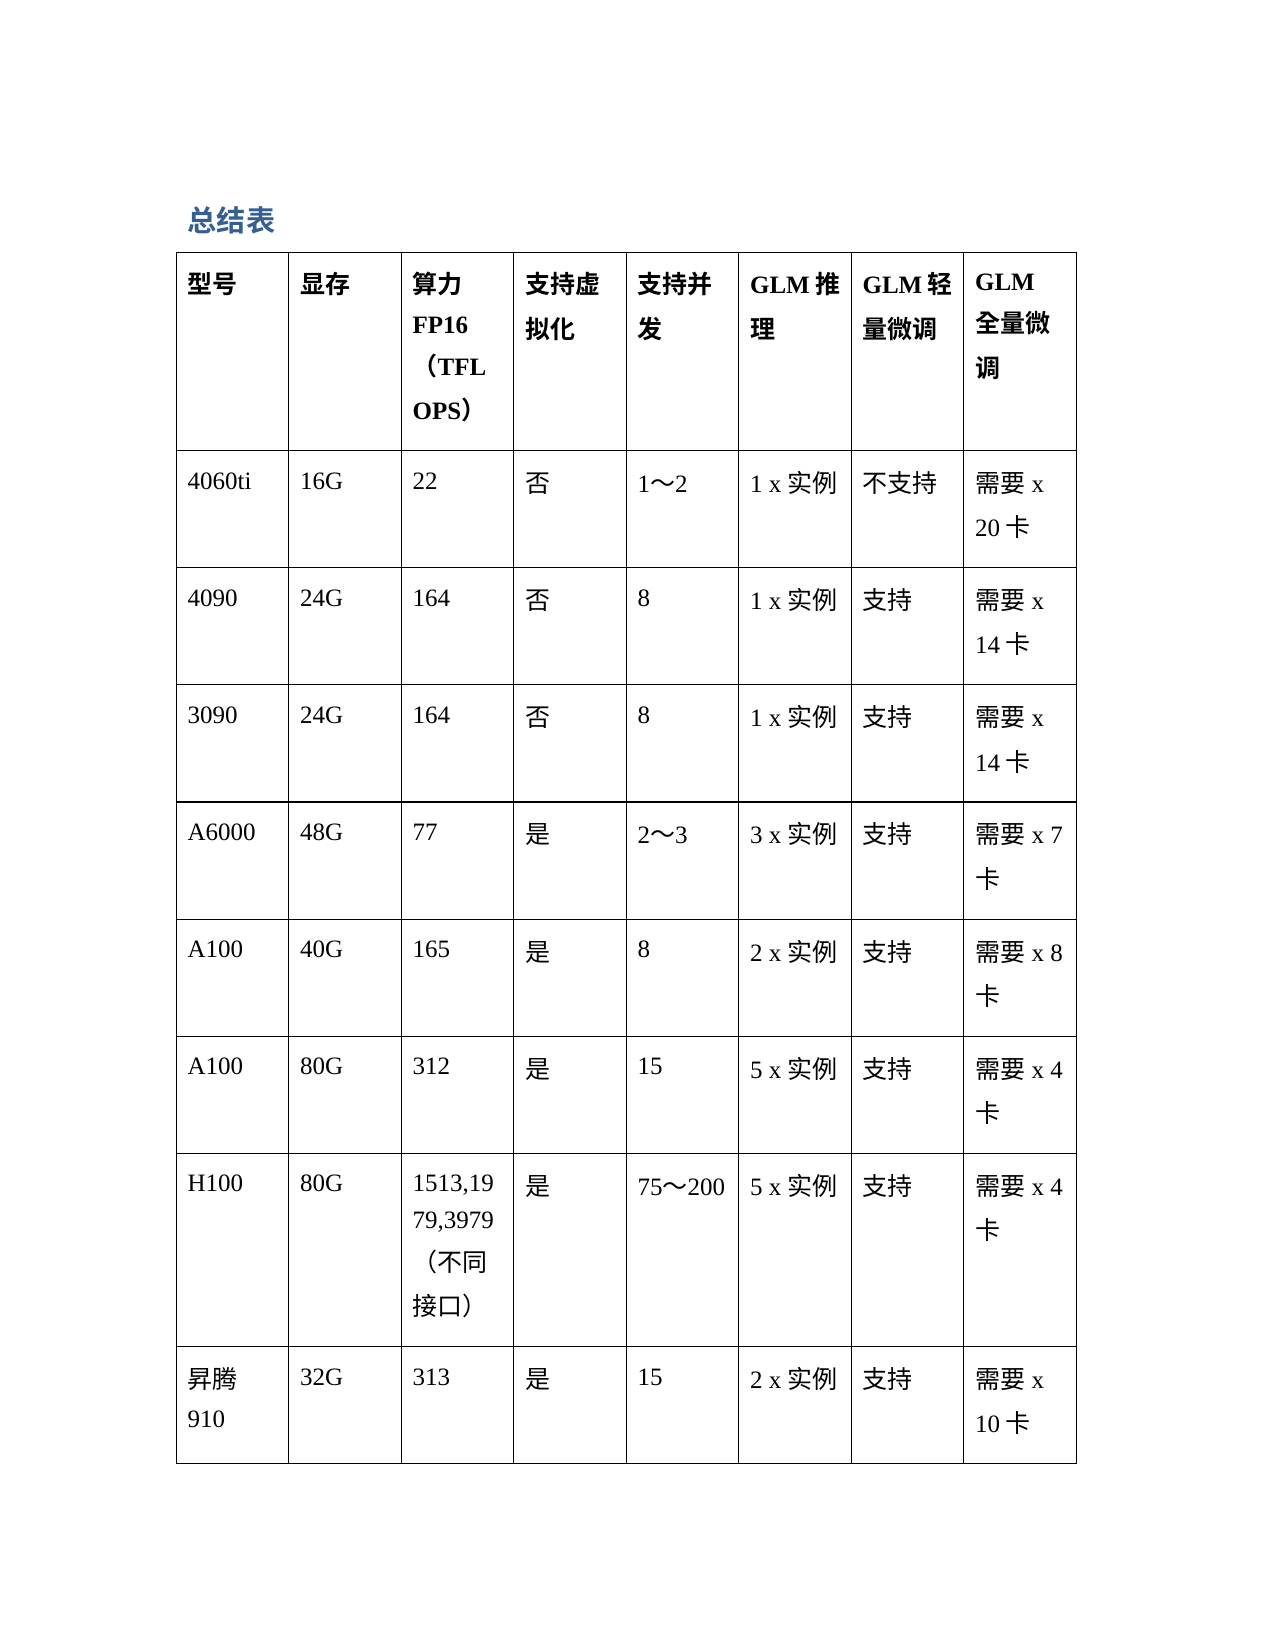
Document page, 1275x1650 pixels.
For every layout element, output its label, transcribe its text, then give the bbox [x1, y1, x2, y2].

table_cell 是 [514, 920, 626, 1036]
table_cell 24G [289, 685, 401, 801]
table_cell A6000 [177, 803, 288, 918]
table_cell 40G [289, 920, 401, 1036]
table_cell 需要 x 4卡 [964, 1154, 1076, 1346]
table_cell 是 [514, 1347, 626, 1463]
table_cell 支持 [852, 803, 963, 918]
table_cell 1～2 [627, 451, 738, 567]
table_cell 1 x 实例 [739, 451, 851, 567]
table_cell 1 x 实例 [739, 685, 851, 801]
table_cell 22 [402, 451, 513, 567]
table_cell 3 x 实例 [739, 803, 851, 918]
table_header GLM轻量微调 [852, 253, 963, 450]
table_cell 需要 x 4卡 [964, 1037, 1076, 1153]
table_cell 1 x 实例 [739, 568, 851, 684]
table_cell 15 [627, 1347, 738, 1463]
table_cell 是 [514, 1154, 626, 1346]
table_cell 昇腾910 [177, 1347, 288, 1463]
table_cell 80G [289, 1037, 401, 1153]
table_cell 32G [289, 1347, 401, 1463]
table_cell 不支持 [852, 451, 963, 567]
table_cell 是 [514, 1037, 626, 1153]
table_cell 需要 x 7卡 [964, 803, 1076, 918]
table_cell 3090 [177, 685, 288, 801]
table_cell 2～3 [627, 803, 738, 918]
table_cell 2 x 实例 [739, 920, 851, 1036]
table_cell 75～200 [627, 1154, 738, 1346]
table_cell 80G [289, 1154, 401, 1346]
table_cell 164 [402, 685, 513, 801]
table_header 型号 [177, 253, 288, 450]
table_cell 48G [289, 803, 401, 918]
table_header 算力FP16（TFLOPS） [402, 253, 513, 450]
table_cell 支持 [852, 920, 963, 1036]
table_header 支持虚拟化 [514, 253, 626, 450]
table_cell 否 [514, 685, 626, 801]
table_cell 8 [627, 685, 738, 801]
table_cell A100 [177, 920, 288, 1036]
table_cell 4090 [177, 568, 288, 684]
table_cell H100 [177, 1154, 288, 1346]
table_cell 165 [402, 920, 513, 1036]
table_cell 支持 [852, 1347, 963, 1463]
table_header 支持并发 [627, 253, 738, 450]
table_cell 8 [627, 568, 738, 684]
table_cell 支持 [852, 685, 963, 801]
table_cell 支持 [852, 1037, 963, 1153]
table_cell 否 [514, 568, 626, 684]
table_header GLM推理 [739, 253, 851, 450]
table_cell 1513,1979,3979（不同接口） [402, 1154, 513, 1346]
table_cell 5 x 实例 [739, 1154, 851, 1346]
subtitle 总结表 [187, 200, 1087, 240]
table_cell 需要 x 14卡 [964, 685, 1076, 801]
table_cell 77 [402, 803, 513, 918]
table_cell 需要 x 8卡 [964, 920, 1076, 1036]
table_cell 需要 x 20卡 [964, 451, 1076, 567]
table_cell 16G [289, 451, 401, 567]
table_cell 4060ti [177, 451, 288, 567]
table_cell 312 [402, 1037, 513, 1153]
table_cell 24G [289, 568, 401, 684]
table_cell 否 [514, 451, 626, 567]
table_cell 5 x 实例 [739, 1037, 851, 1153]
table_cell 8 [627, 920, 738, 1036]
table_cell 支持 [852, 1154, 963, 1346]
table_cell 是 [514, 803, 626, 918]
table_cell 需要 x 10卡 [964, 1347, 1076, 1463]
table_cell 313 [402, 1347, 513, 1463]
table_cell 2 x 实例 [739, 1347, 851, 1463]
table_header GLM 全量微调 [964, 253, 1076, 450]
table_cell 需要 x 14卡 [964, 568, 1076, 684]
table_cell 164 [402, 568, 513, 684]
table_header 显存 [289, 253, 401, 450]
table_cell 支持 [852, 568, 963, 684]
table_cell A100 [177, 1037, 288, 1153]
table_cell 15 [627, 1037, 738, 1153]
